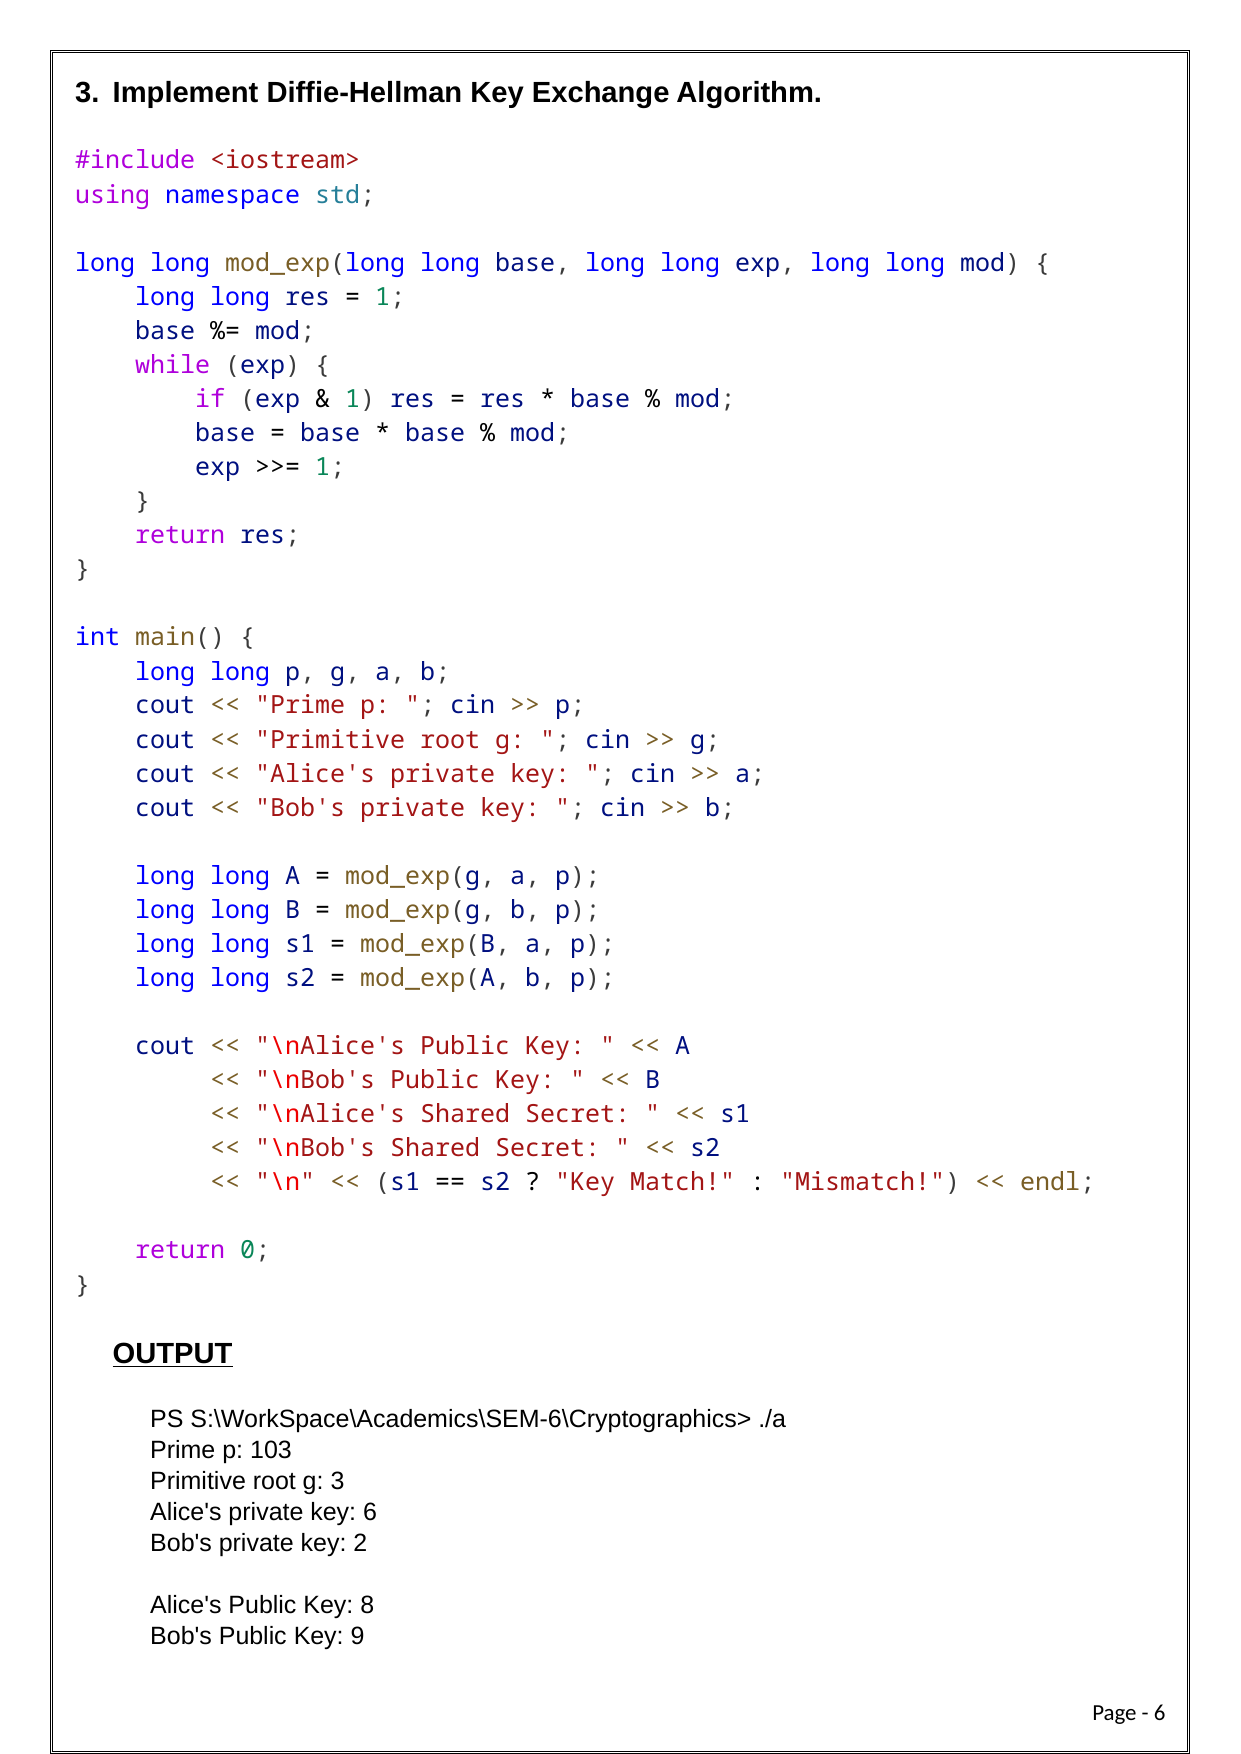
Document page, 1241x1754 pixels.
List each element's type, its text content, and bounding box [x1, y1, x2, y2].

text long long p, g, a, b; [75, 653, 1165, 687]
text << "\n" << (s1 == s2 ? "Key Match!" : "Mismatch!") << endl; [75, 1164, 1165, 1198]
text using namespace std; [75, 176, 1165, 210]
text cout << "Bob's private key: "; cin >> b; [75, 789, 1165, 823]
text exp >>= 1; [75, 449, 1165, 483]
text } [75, 1266, 1165, 1300]
text << "\nAlice's Shared Secret: " << s1 [75, 1096, 1165, 1130]
text cout << "Primitive root g: "; cin >> g; [75, 721, 1165, 755]
list OUTPUT [112, 1336, 1165, 1370]
list Alice's Public Key: 8 [112, 1590, 1165, 1619]
text #include <iostream> [75, 142, 1165, 176]
list Alice's private key: 6 [112, 1497, 1165, 1526]
text cout << "Prime p: "; cin >> p; [75, 687, 1165, 721]
text return 0; [75, 1232, 1165, 1266]
text return res; [75, 517, 1165, 551]
text long long mod_exp(long long base, long long exp, long long mod) { [75, 244, 1165, 278]
list Implement Diffie-Hellman Key Exchange Algorithm. [75, 75, 1165, 108]
text << "\nBob's Shared Secret: " << s2 [75, 1130, 1165, 1164]
text int main() { [75, 619, 1165, 653]
list Prime p: 103 [112, 1435, 1165, 1463]
text long long s1 = mod_exp(B, a, p); [75, 926, 1165, 960]
list PS S:\WorkSpace\Academics\SEM-6\Cryptographics> ./a [112, 1404, 1165, 1432]
text } [75, 551, 1165, 585]
text base %= mod; [75, 312, 1165, 347]
list Primitive root g: 3 [112, 1466, 1165, 1494]
list Bob's Public Key: 9 [112, 1621, 1165, 1650]
text long long A = mod_exp(g, a, p); [75, 857, 1165, 892]
text base = base * base % mod; [75, 415, 1165, 449]
list Bob's private key: 2 [112, 1528, 1165, 1557]
text long long s2 = mod_exp(A, b, p); [75, 960, 1165, 994]
text if (exp & 1) res = res * base % mod; [75, 381, 1165, 415]
text << "\nBob's Public Key: " << B [75, 1062, 1165, 1096]
text while (exp) { [75, 347, 1165, 381]
text long long res = 1; [75, 278, 1165, 312]
text } [75, 483, 1165, 517]
text cout << "Alice's private key: "; cin >> a; [75, 755, 1165, 789]
text cout << "\nAlice's Public Key: " << A [75, 1028, 1165, 1062]
text long long B = mod_exp(g, b, p); [75, 892, 1165, 926]
